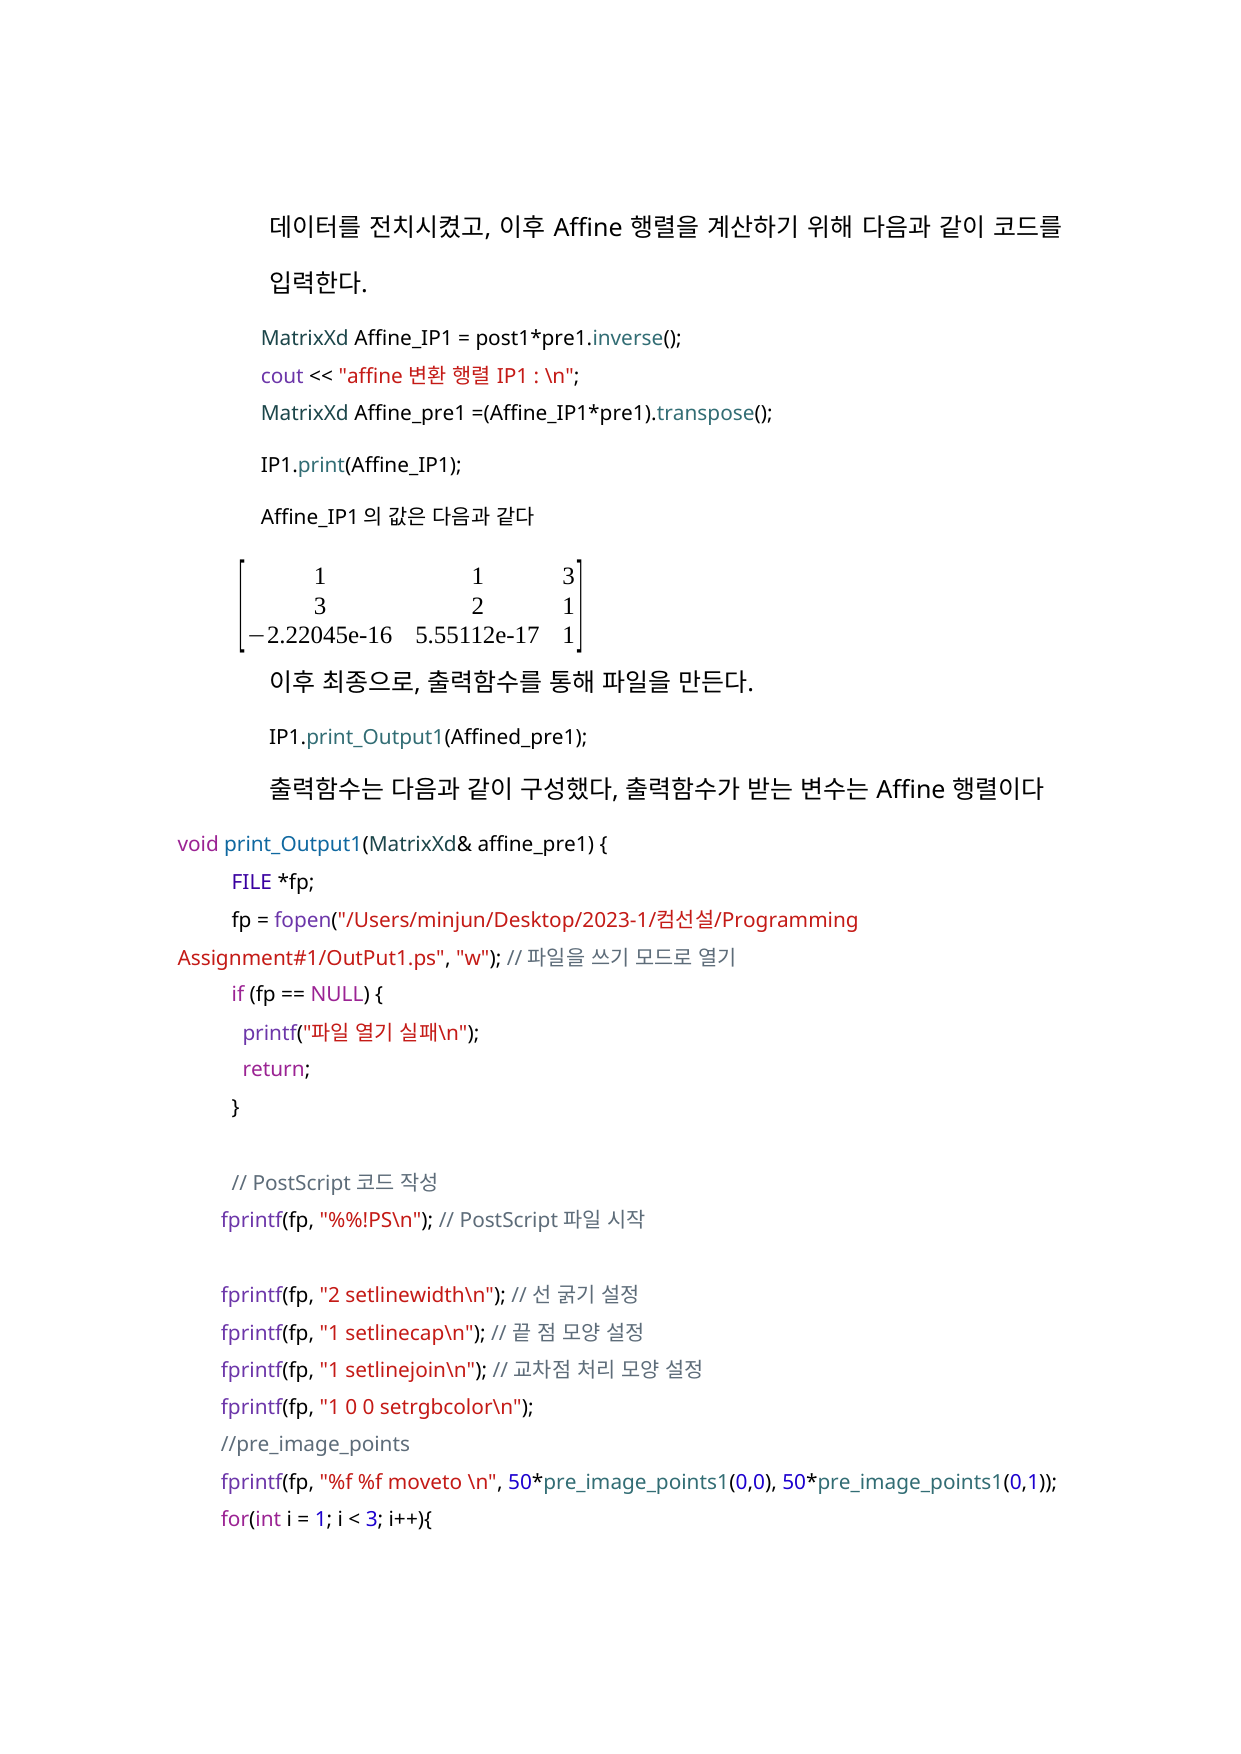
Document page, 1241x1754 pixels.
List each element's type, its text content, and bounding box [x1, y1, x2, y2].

text fprintf(fp, "%f %f moveto \n", 50*pre_image_points1(0,0), 50*pre_image_points1(0,1)); [177, 1462, 1063, 1500]
text //pre_image_points [177, 1425, 1063, 1462]
title IP1.print_Output1(Affined_pre1); [269, 718, 1063, 755]
text for(int i = 1; i < 3; i++){ [177, 1500, 1063, 1537]
text fprintf(fp, "1 setlinejoin\n"); // 교차점 처리 모양 설정 [177, 1350, 1063, 1387]
title IP1.print(Affine_IP1); [177, 445, 1063, 483]
text cout << "affine 변환 행렬 IP1 : \n"; [177, 356, 1063, 394]
text // PostScript 코드 작성 [177, 1162, 1063, 1200]
text MatrixXd Affine_IP1 = post1*pre1.inverse(); [177, 319, 1063, 356]
text fp = fopen("/Users/minjun/Desktop/2023-1/컴선설/Programming Assignment#1/OutPut1.ps", "w"); // 파일을 쓰기 모드로 열기 [177, 900, 1063, 975]
text if (fp == NULL) { [177, 975, 1063, 1012]
text fprintf(fp, "%%!PS\n"); // PostScript 파일 시작 [177, 1200, 1063, 1237]
text FILE *fp; [177, 862, 1063, 900]
title 이후 최종으로, 출력함수를 통해 파일을 만든다. [269, 662, 1063, 699]
text printf("파일 열기 실패\n"); [177, 1012, 1063, 1050]
text fprintf(fp, "1 0 0 setrgbcolor\n"); [177, 1387, 1063, 1425]
title 출력함수는 다음과 같이 구성했다, 출력함수가 받는 변수는 Affine 행렬이다 [269, 769, 1063, 807]
title MatrixXd Affine_pre1 =(Affine_IP1*pre1).transpose(); [177, 394, 1063, 431]
title Affine_IP1의 값은 다음과 같다 [177, 497, 1063, 534]
text } [177, 1087, 1063, 1125]
text fprintf(fp, "1 setlinecap\n"); // 끝 점 모양 설정 [177, 1312, 1063, 1350]
text fprintf(fp, "2 setlinewidth\n"); // 선 굵기 설정 [177, 1275, 1063, 1312]
text return; [177, 1050, 1063, 1087]
text void print_Output1(MatrixXd& affine_pre1) { [177, 825, 1063, 862]
title 데이터를 전치시켰고, 이후 Affine 행렬을 계산하기 위해 다음과 같이 코드를 입력한다. [269, 207, 1063, 301]
